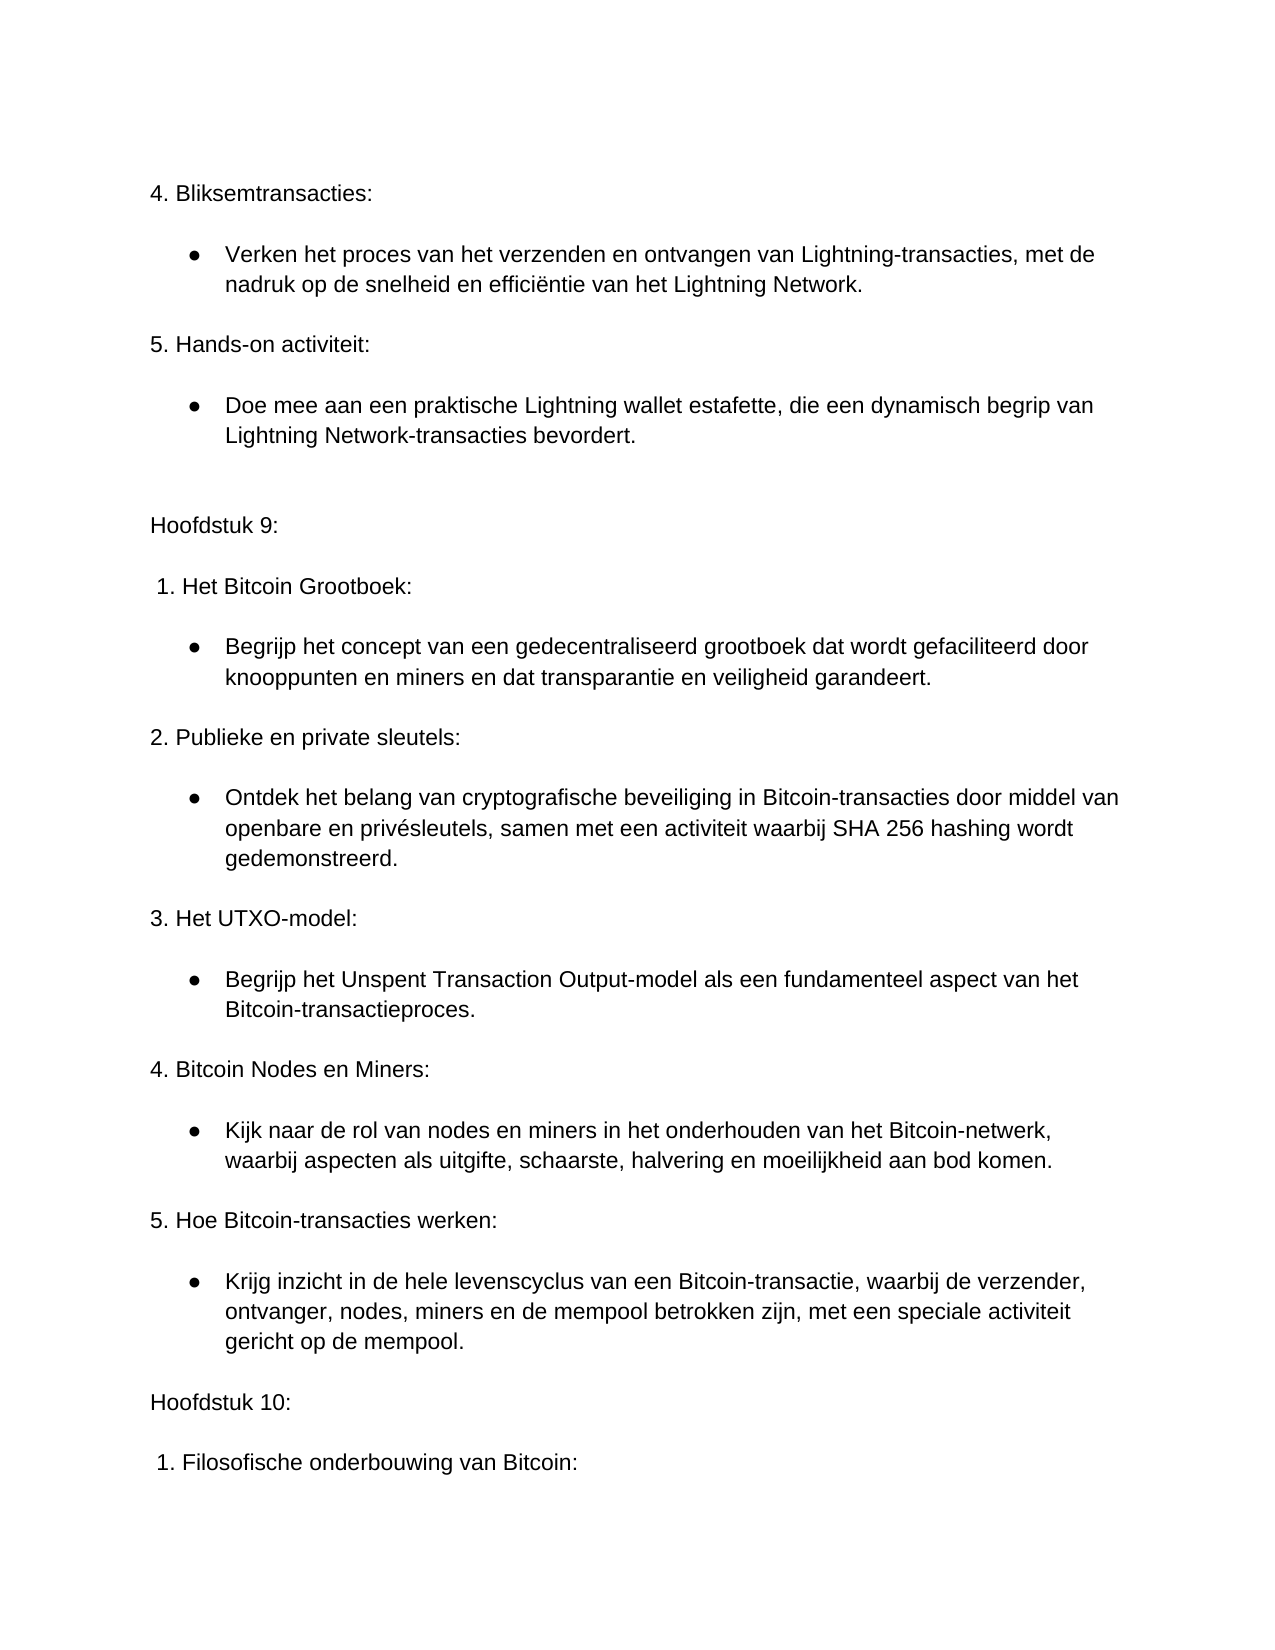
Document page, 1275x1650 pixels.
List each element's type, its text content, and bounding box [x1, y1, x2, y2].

text 5. Hoe Bitcoin-transacties werken: [150, 1207, 1125, 1234]
text 4. Bitcoin Nodes en Miners: [150, 1056, 1125, 1083]
list Verken het proces van het verzenden en ontvangen van Lightning-transacties, met de nadruk op de snelheid en efficiëntie van het Lightning Network. [187, 241, 1125, 297]
list Begrijp het concept van een gedecentraliseerd grootboek dat wordt gefaciliteerd door knooppunten en miners en dat transparantie en veiligheid garandeert. [187, 633, 1125, 690]
list Begrijp het Unspent Transaction Output-model als een fundamenteel aspect van het Bitcoin-transactieproces. [187, 966, 1125, 1022]
text Hoofdstuk 10: 1. Filosofische onderbouwing van Bitcoin: [150, 1388, 1125, 1475]
text 3. Het UTXO-model: [150, 905, 1125, 932]
list Ontdek het belang van cryptografische beveiliging in Bitcoin-transacties door middel van openbare en privésleutels, samen met een activiteit waarbij SHA 256 hashing wordt gedemonstreerd. [187, 784, 1125, 871]
text 4. Bliksemtransacties: [150, 180, 1125, 207]
list Doe mee aan een praktische Lightning wallet estafette, die een dynamisch begrip van Lightning Network-transacties bevordert. [187, 392, 1125, 448]
text 5. Hands-on activiteit: [150, 331, 1125, 358]
list Kijk naar de rol van nodes en miners in het onderhouden van het Bitcoin-netwerk, waarbij aspecten als uitgifte, schaarste, halvering en moeilijkheid aan bod komen. [187, 1117, 1125, 1173]
text 2. Publieke en private sleutels: [150, 724, 1125, 750]
list Krijg inzicht in de hele levenscyclus van een Bitcoin-transactie, waarbij de verzender, ontvanger, nodes, miners en de mempool betrokken zijn, met een speciale activiteit gericht op de mempool. [187, 1268, 1125, 1354]
text Hoofdstuk 9: 1. Het Bitcoin Grootboek: [150, 512, 1125, 599]
